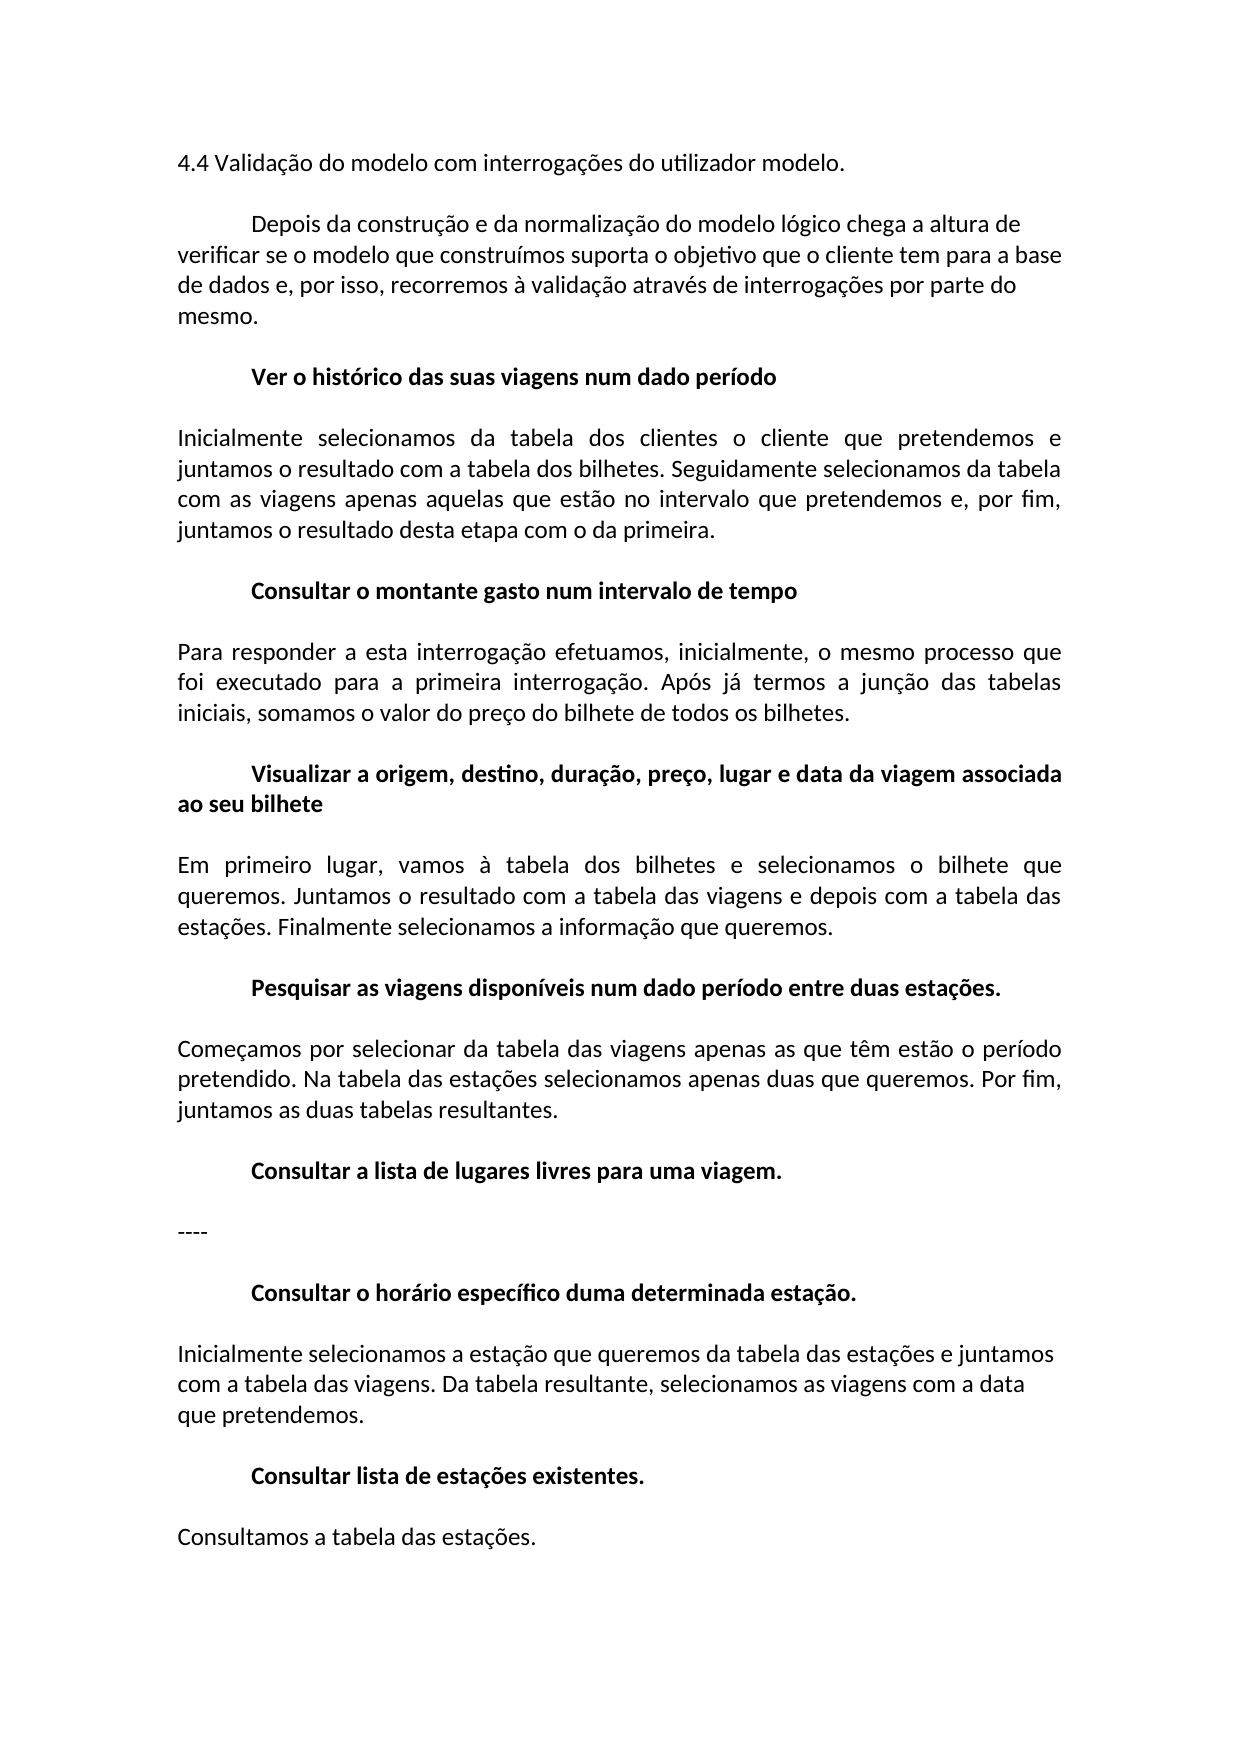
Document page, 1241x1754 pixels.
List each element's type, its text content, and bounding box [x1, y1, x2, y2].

text 4.4 Validação do modelo com interrogações do utilizador modelo. [177, 148, 1063, 178]
text Consultar o montante gasto num intervalo de tempo [177, 575, 1063, 605]
text Pesquisar as viagens disponíveis num dado período entre duas estações. [177, 972, 1063, 1002]
text Inicialmente selecionamos a estação que queremos da tabela das estações e juntamos com a tabela das viagens. Da tabela resultante, selecionamos as viagens com a data que pretendemos. [177, 1338, 1063, 1429]
text Consultar a lista de lugares livres para uma viagem. [177, 1155, 1063, 1185]
text Consultamos a tabela das estações. [177, 1521, 1063, 1552]
text Depois da construção e da normalização do modelo lógico chega a altura de verificar se o modelo que construímos suporta o objetivo que o cliente tem para a base de dados e, por isso, recorremos à validação através de interrogações por parte do mesmo. [177, 209, 1063, 331]
text Em primeiro lugar, vamos à tabela dos bilhetes e selecionamos o bilhete que queremos. Juntamos o resultado com a tabela das viagens e depois com a tabela das estações. Finalmente selecionamos a informação que queremos. [177, 849, 1063, 941]
text ---- [177, 1216, 1063, 1246]
text Inicialmente selecionamos da tabela dos clientes o cliente que pretendemos e juntamos o resultado com a tabela dos bilhetes. Seguidamente selecionamos da tabela com as viagens apenas aquelas que estão no intervalo que pretendemos e, por fim, juntamos o resultado desta etapa com o da primeira. [177, 422, 1063, 544]
text Para responder a esta interrogação efetuamos, inicialmente, o mesmo processo que foi executado para a primeira interrogação. Após já termos a junção das tabelas iniciais, somamos o valor do preço do bilhete de todos os bilhetes. [177, 636, 1063, 727]
text Ver o histórico das suas viagens num dado período [177, 361, 1063, 392]
text Consultar o horário específico duma determinada estação. [177, 1277, 1063, 1307]
text Visualizar a origem, destino, duração, preço, lugar e data da viagem associada ao seu bilhete [177, 758, 1063, 819]
text Começamos por selecionar da tabela das viagens apenas as que têm estão o período pretendido. Na tabela das estações selecionamos apenas duas que queremos. Por fim, juntamos as duas tabelas resultantes. [177, 1033, 1063, 1124]
text Consultar lista de estações existentes. [177, 1460, 1063, 1491]
